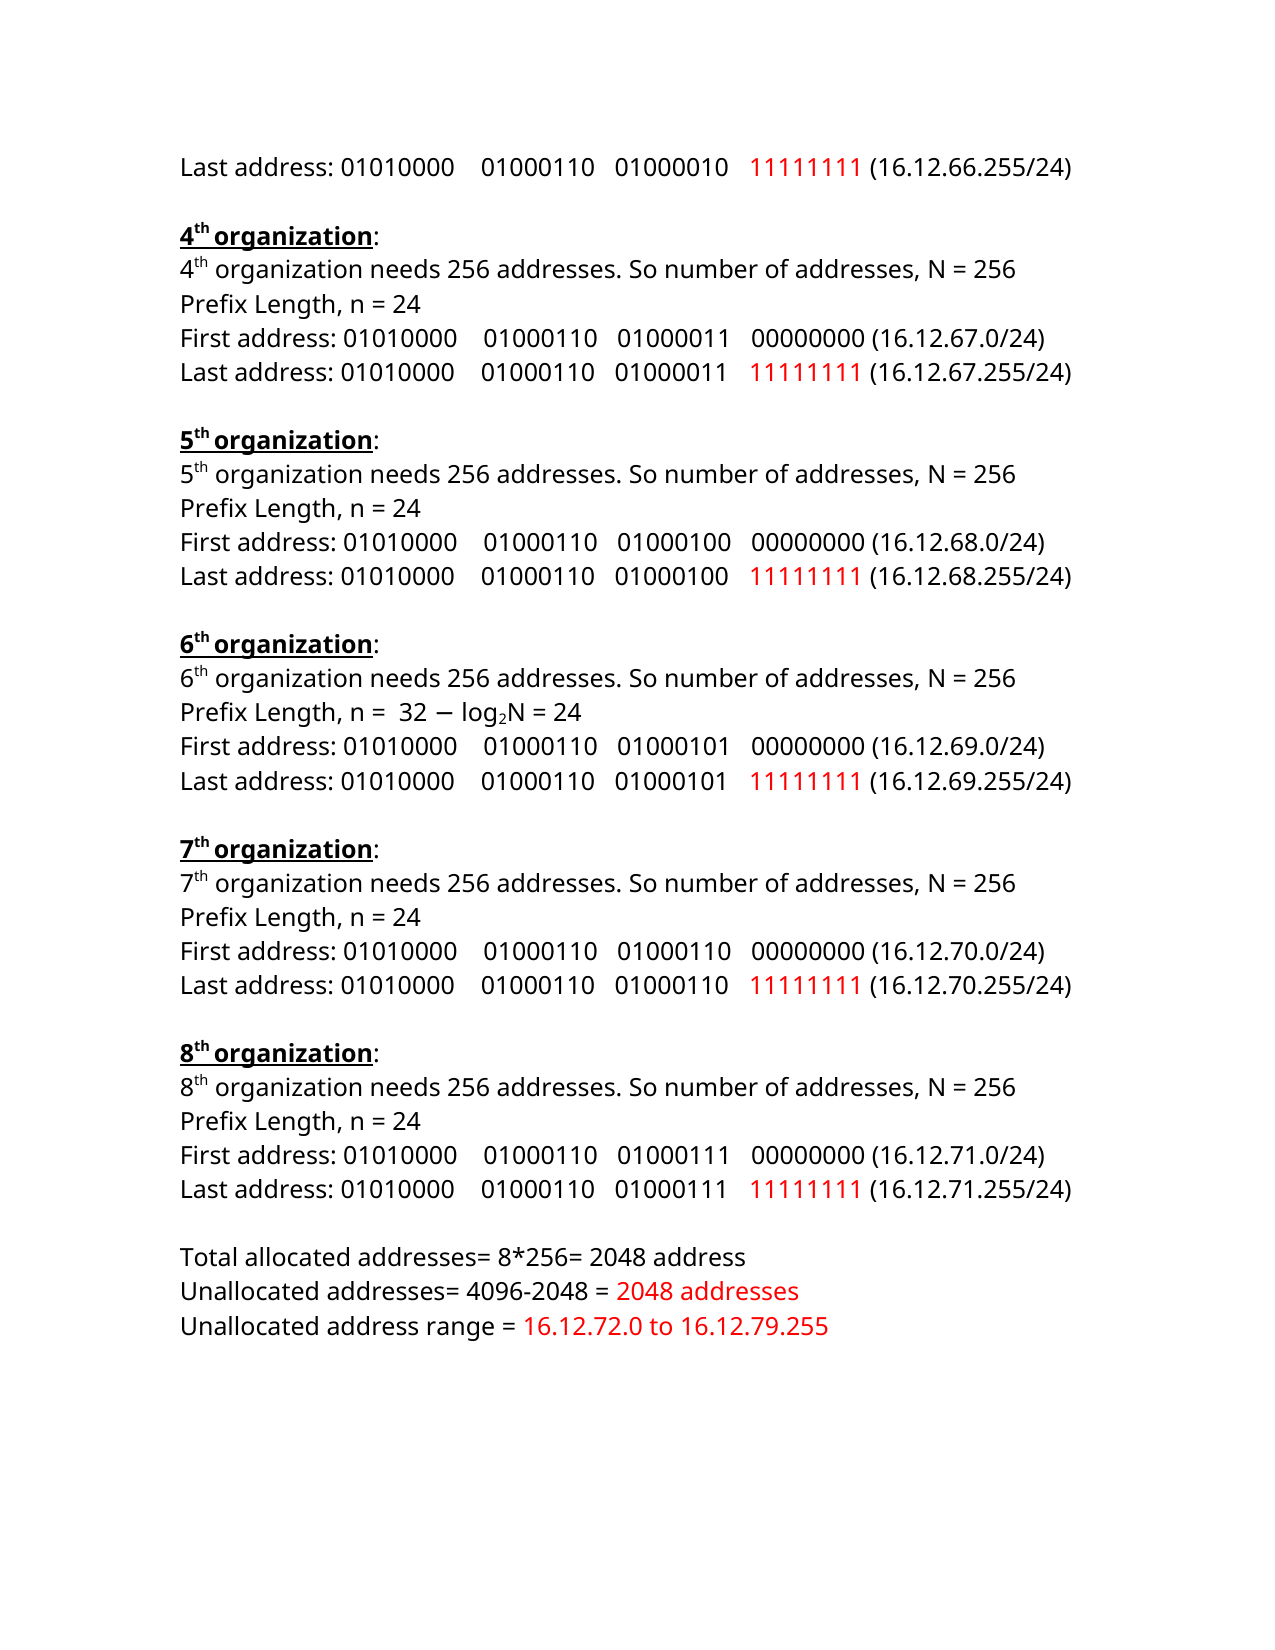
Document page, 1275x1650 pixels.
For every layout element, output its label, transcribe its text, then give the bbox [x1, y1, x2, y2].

list Prefix Length, n = 24 [179, 1104, 1125, 1138]
list Prefix Length, n = 24 [179, 899, 1125, 933]
list 7th organization needs 256 addresses. So number of addresses, N = 256 [179, 865, 1125, 899]
list 4th organization needs 256 addresses. So number of addresses, N = 256 [179, 252, 1125, 286]
list Last address: 01010000 01000110 01000101 11111111 (16.12.69.255/24) [179, 763, 1125, 797]
list Prefix Length, n = 24 [179, 286, 1125, 320]
list First address: 01010000 01000110 01000101 00000000 (16.12.69.0/24) [179, 729, 1125, 763]
list Unallocated addresses= 4096-2048 = 2048 addresses [179, 1274, 1125, 1308]
list 5th organization: [179, 422, 1125, 457]
list Prefix Length, n = 24 [179, 491, 1125, 525]
list Last address: 01010000 01000110 01000010 11111111 (16.12.66.255/24) [179, 150, 1125, 184]
list 8th organization: [179, 1036, 1125, 1070]
list 6th organization needs 256 addresses. So number of addresses, N = 256 [179, 661, 1125, 695]
list First address: 01010000 01000110 01000111 00000000 (16.12.71.0/24) [179, 1138, 1125, 1172]
list First address: 01010000 01000110 01000011 00000000 (16.12.67.0/24) [179, 320, 1125, 354]
list Last address: 01010000 01000110 01000110 11111111 (16.12.70.255/24) [179, 967, 1125, 1002]
list Last address: 01010000 01000110 01000011 11111111 (16.12.67.255/24) [179, 354, 1125, 388]
list Unallocated address range = 16.12.72.0 to 16.12.79.255 [179, 1308, 1125, 1342]
list Total allocated addresses= 8*256= 2048 address [179, 1240, 1125, 1274]
list Prefix Length, n = 32 − log2N = 24 [179, 695, 1125, 729]
list 4th organization: [179, 218, 1125, 252]
list 7th organization: [179, 831, 1125, 865]
list 6th organization: [179, 627, 1125, 661]
list 5th organization needs 256 addresses. So number of addresses, N = 256 [179, 457, 1125, 491]
list Last address: 01010000 01000110 01000111 11111111 (16.12.71.255/24) [179, 1172, 1125, 1206]
list Last address: 01010000 01000110 01000100 11111111 (16.12.68.255/24) [179, 559, 1125, 593]
list 8th organization needs 256 addresses. So number of addresses, N = 256 [179, 1070, 1125, 1104]
list First address: 01010000 01000110 01000100 00000000 (16.12.68.0/24) [179, 525, 1125, 559]
list First address: 01010000 01000110 01000110 00000000 (16.12.70.0/24) [179, 933, 1125, 967]
